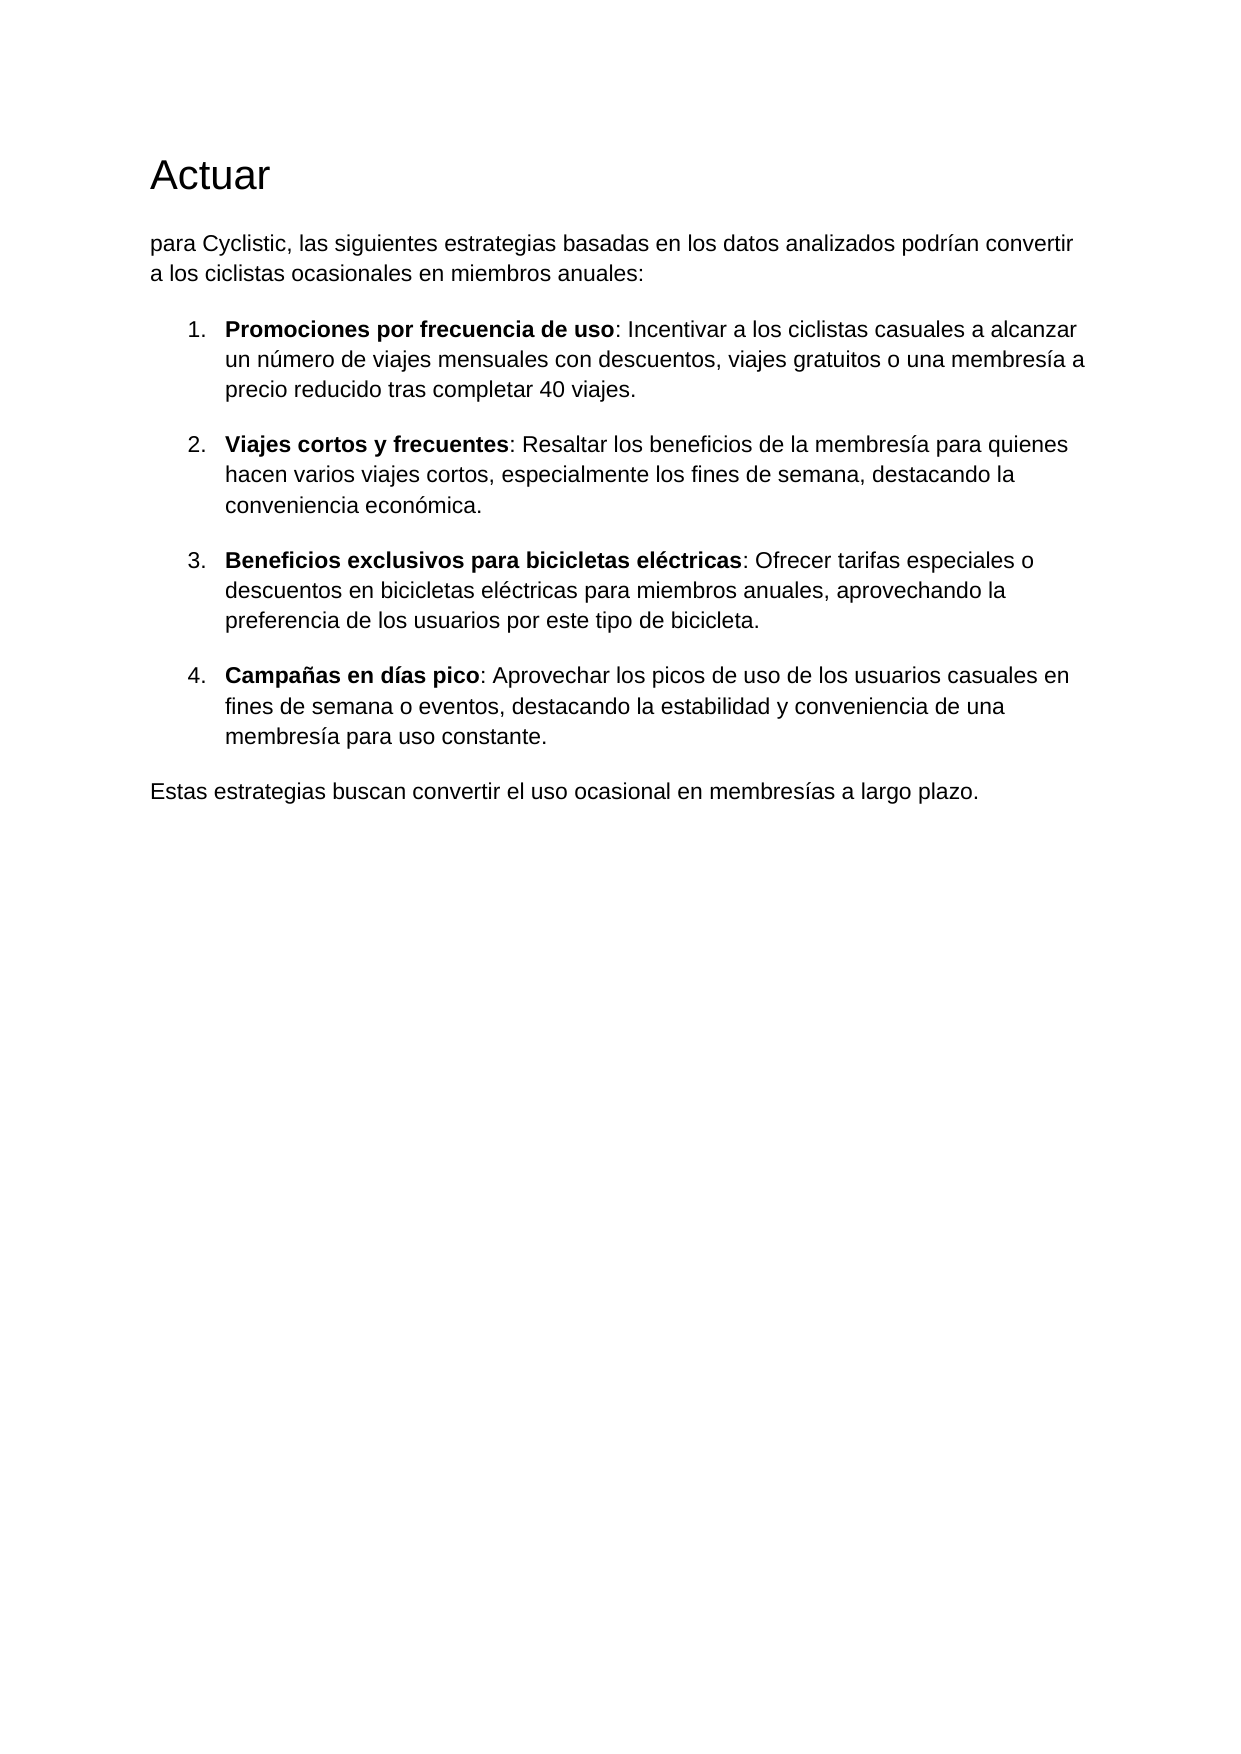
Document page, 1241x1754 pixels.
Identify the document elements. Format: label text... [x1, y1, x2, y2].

list Campañas en días pico: Aprovechar los picos de uso de los usuarios casuales en fines de semana o eventos, destacando la estabilidad y conveniencia de una membresía para uso constante. [187, 662, 1090, 749]
list Beneficios exclusivos para bicicletas eléctricas: Ofrecer tarifas especiales o descuentos en bicicletas eléctricas para miembros anuales, aprovechando la preferencia de los usuarios por este tipo de bicicleta. [187, 547, 1090, 633]
text para Cyclistic, las siguientes estrategias basadas en los datos analizados podrían convertir a los ciclistas ocasionales en miembros anuales: [150, 230, 1090, 287]
subtitle Actuar [150, 150, 1090, 198]
text Estas estrategias buscan convertir el uso ocasional en membresías a largo plazo. [150, 778, 1090, 804]
list Viajes cortos y frecuentes: Resaltar los beneficios de la membresía para quienes hacen varios viajes cortos, especialmente los fines de semana, destacando la conveniencia económica. [187, 431, 1090, 518]
list Promociones por frecuencia de uso: Incentivar a los ciclistas casuales a alcanzar un número de viajes mensuales con descuentos, viajes gratuitos o una membresía a precio reducido tras completar 40 viajes. [187, 316, 1090, 402]
